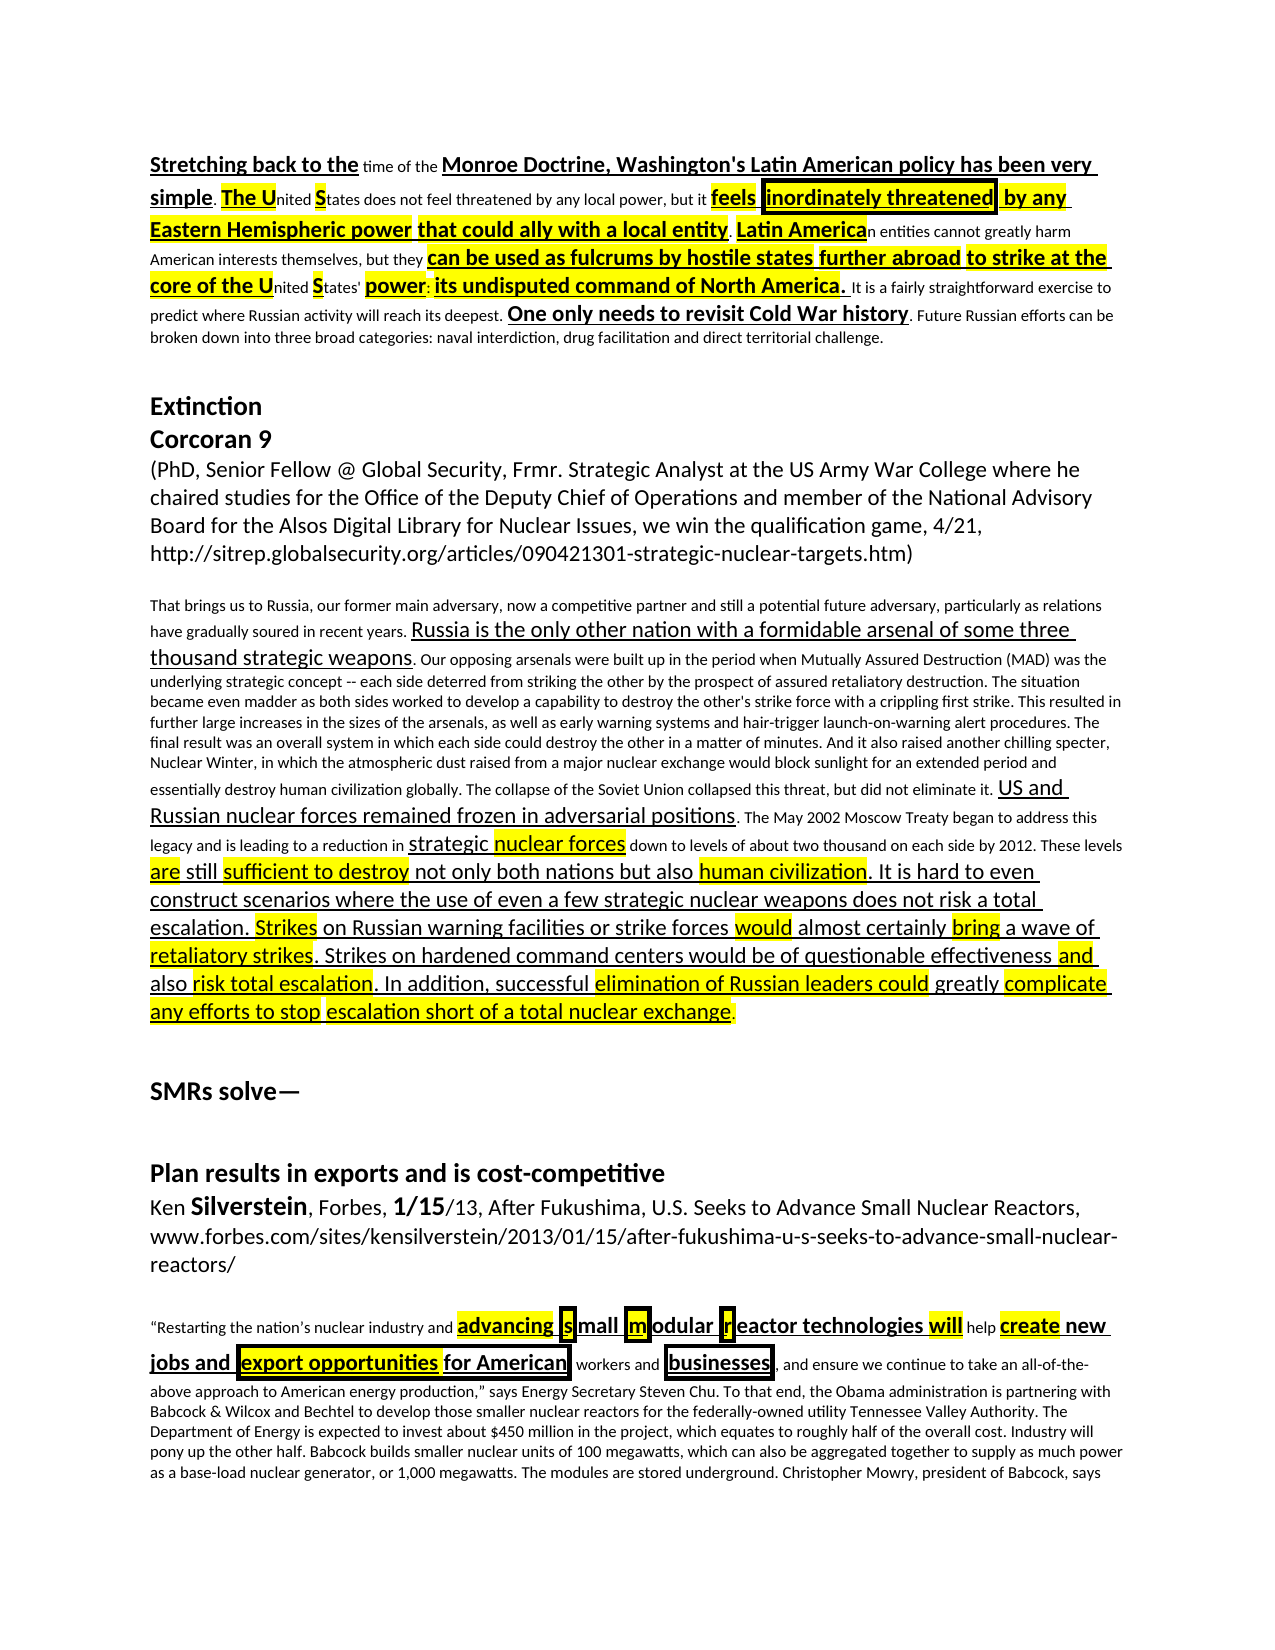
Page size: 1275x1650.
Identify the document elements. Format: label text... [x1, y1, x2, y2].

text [150, 1306, 1125, 1482]
text That brings us to Russia, our former main adversary, now a competitive partner and still a potential future adversary, particularly as relations have gradually soured in recent years. Russia is the only other nation with a formidable arsenal of some three thousand strategic weapons. Our opposing arsenals were built up in the period when Mutually Assured Destruction (MAD) was the underlying strategic concept -- each side deterred from striking the other by the prospect of assured retaliatory destruction. The situation became even madder as both sides worked to develop a capability to destroy the other's strike force with a crippling first strike. This resulted in further large increases in the sizes of the arsenals, as well as early warning systems and hair-trigger launch-on-warning alert procedures. The final result was an overall system in which each side could destroy the other in a matter of minutes. And it also raised another chilling specter, Nuclear Winter, in which the atmospheric dust raised from a major nuclear exchange would block sunlight for an extended period and essentially destroy human civilization globally. The collapse of the Soviet Union collapsed this threat, but did not eliminate it. US and Russian nuclear forces remained frozen in adversarial positions. The May 2002 Moscow Treaty began to address this legacy and is leading to a reduction in strategic nuclear forces down to levels of about two thousand on each side by 2012. These levels are still sufficient to destroy not only both nations but also human civilization. It is hard to even construct scenarios where the use of even a few strategic nuclear weapons does not risk a total escalation. Strikes on Russian warning facilities or strike forces would almost certainly bring a wave of retaliatory strikes. Strikes on hardened command centers would be of questionable effectiveness and also risk total escalation. In addition, successful elimination of Russian leaders could greatly complicate any efforts to stop escalation short of a total nuclear exchange. [150, 595, 1125, 1025]
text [150, 150, 1125, 348]
text Extinction [150, 389, 1125, 422]
text (PhD, Senior Fellow @ Global Security, Frmr. Strategic Analyst at the US Army War College where he chaired studies for the Office of the Deputy Chief of Operations and member of the National Advisory Board for the Alsos Digital Library for Nuclear Issues, we win the qualification game, 4/21, http://sitrep.globalsecurity.org/articles/090421301-strategic-nuclear-targets.htm) [150, 455, 1125, 567]
text Plan results in exports and is cost-competitive [150, 1156, 1125, 1189]
text SMRs solve— [150, 1074, 1125, 1107]
text Ken Silverstein, Forbes, 1/15/13, After Fukushima, U.S. Seeks to Advance Small Nuclear Reactors, www.forbes.com/sites/kensilverstein/2013/01/15/after-fukushima-u-s-seeks-to-advance-small-nuclear-reactors/ [150, 1189, 1125, 1278]
text Corcoran 9 [150, 422, 1125, 455]
